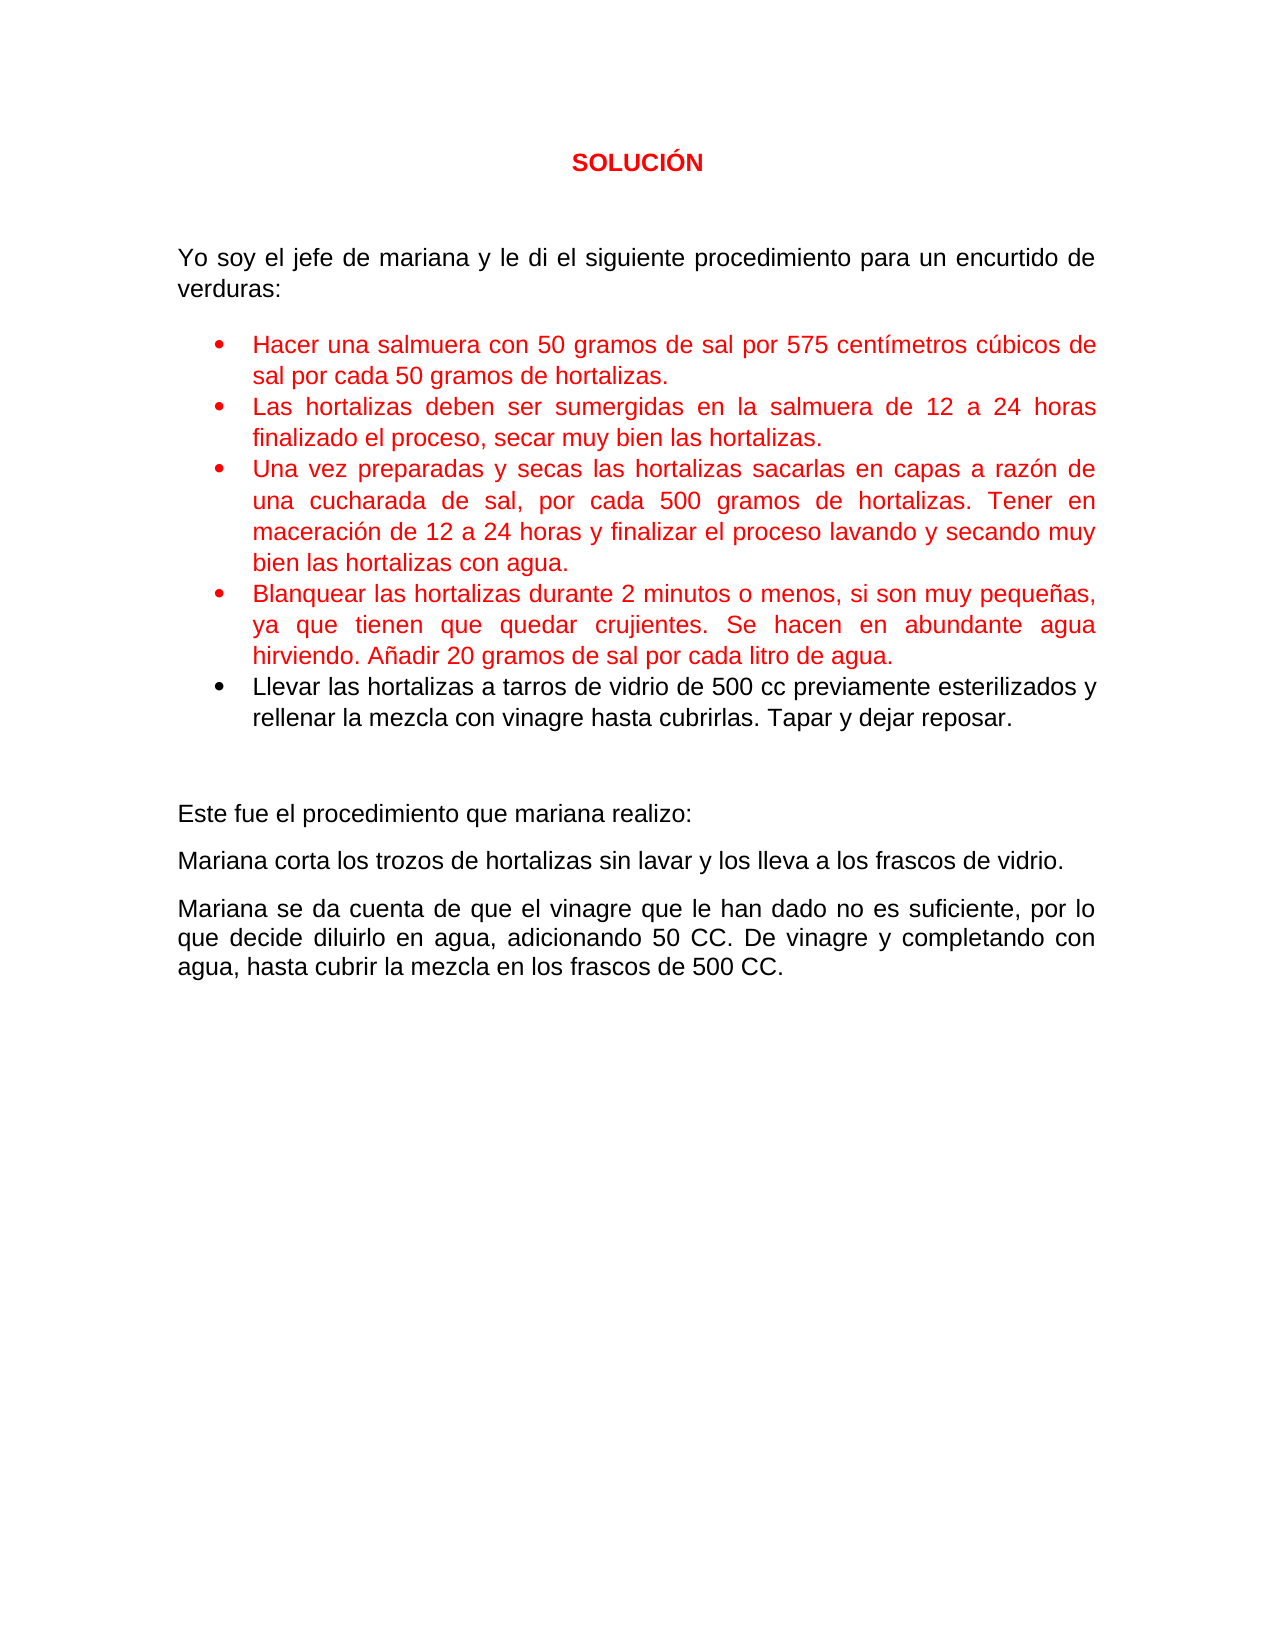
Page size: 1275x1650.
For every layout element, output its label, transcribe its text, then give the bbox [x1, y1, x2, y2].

text Mariana corta los trozos de hortalizas sin lavar y los lleva a los frascos de vidrio. [177, 846, 1098, 875]
list Una vez preparadas y secas las hortalizas sacarlas en capas a razón de una cucharada de sal, por cada 500 gramos de hortalizas. Tener en maceración de 12 a 24 horas y finalizar el proceso lavando y secando muy bien las hortalizas con agua. [215, 454, 1098, 576]
list Hacer una salmuera con 50 gramos de sal por 575 centímetros cúbicos de sal por cada 50 gramos de hortalizas. [215, 330, 1098, 390]
list Blanquear las hortalizas durante 2 minutos o menos, si son muy pequeñas, ya que tienen que quedar crujientes. Se hacen en abundante agua hirviendo. Añadir 20 gramos de sal por cada litro de agua. [215, 579, 1098, 670]
list Llevar las hortalizas a tarros de vidrio de 500 cc previamente esterilizados y rellenar la mezcla con vinagre hasta cubrirlas. Tapar y dejar reposar. [215, 672, 1098, 732]
text Yo soy el jefe de mariana y le di el siguiente procedimiento para un encurtido de verduras: [177, 243, 1098, 303]
text Este fue el procedimiento que mariana realizo: [177, 798, 1098, 827]
text Mariana se da cuenta de que el vinagre que le han dado no es suficiente, por lo que decide diluirlo en agua, adicionando 50 CC. De vinagre y completando con agua, hasta cubrir la mezcla en los frascos de 500 CC. [177, 894, 1098, 980]
list Las hortalizas deben ser sumergidas en la salmuera de 12 a 24 horas finalizado el proceso, secar muy bien las hortalizas. [215, 392, 1098, 452]
text SOLUCIÓN [177, 148, 1098, 176]
